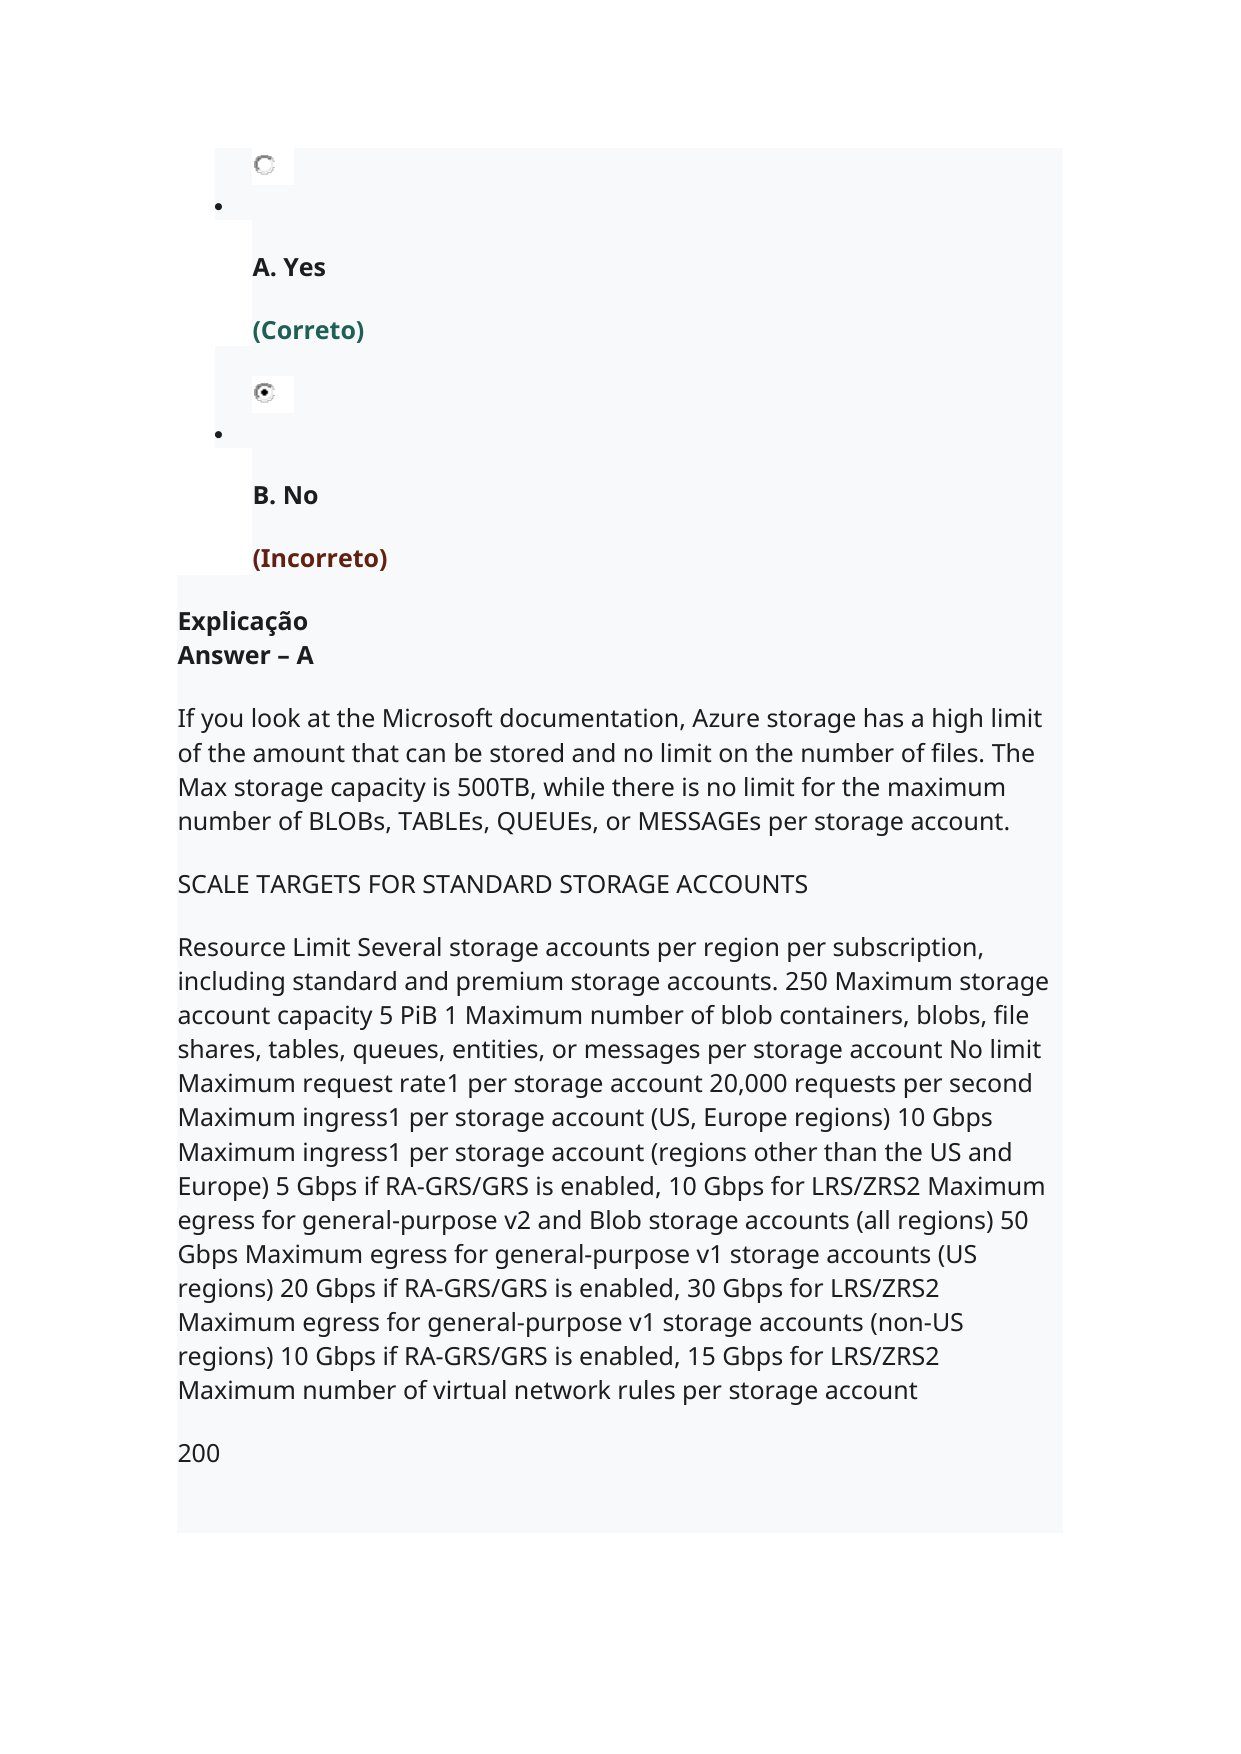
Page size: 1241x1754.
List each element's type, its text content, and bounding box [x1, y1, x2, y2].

text B. No [252, 477, 1063, 511]
text SCALE TARGETS FOR STANDARD STORAGE ACCOUNTS [177, 867, 1063, 901]
text A. Yes [252, 249, 1063, 283]
text Answer – A [177, 638, 1063, 672]
text Explicação [177, 604, 1063, 638]
text (Correto) [252, 312, 1063, 347]
text (Incorreto) [252, 541, 1063, 575]
text 200 [177, 1436, 1063, 1470]
text Resource Limit Several storage accounts per region per subscription, including standard and premium storage accounts. 250 Maximum storage account capacity 5 PiB 1 Maximum number of blob containers, blobs, file shares, tables, queues, entities, or messages per storage account No limit Maximum request rate1 per storage account 20,000 requests per second Maximum ingress1 per storage account (US, Europe regions) 10 Gbps Maximum ingress1 per storage account (regions other than the US and Europe) 5 Gbps if RA-GRS/GRS is enabled, 10 Gbps for LRS/ZRS2 Maximum egress for general-purpose v2 and Blob storage accounts (all regions) 50 Gbps Maximum egress for general-purpose v1 storage accounts (US regions) 20 Gbps if RA-GRS/GRS is enabled, 30 Gbps for LRS/ZRS2 Maximum egress for general-purpose v1 storage accounts (non-US regions) 10 Gbps if RA-GRS/GRS is enabled, 15 Gbps for LRS/ZRS2 Maximum number of virtual network rules per storage account [177, 930, 1063, 1407]
text If you look at the Microsoft documentation, Azure storage has a high limit of the amount that can be stored and no limit on the number of files. The Max storage capacity is 500TB, while there is no limit for the maximum number of BLOBs, TABLEs, QUEUEs, or MESSAGEs per storage account. [177, 701, 1063, 837]
